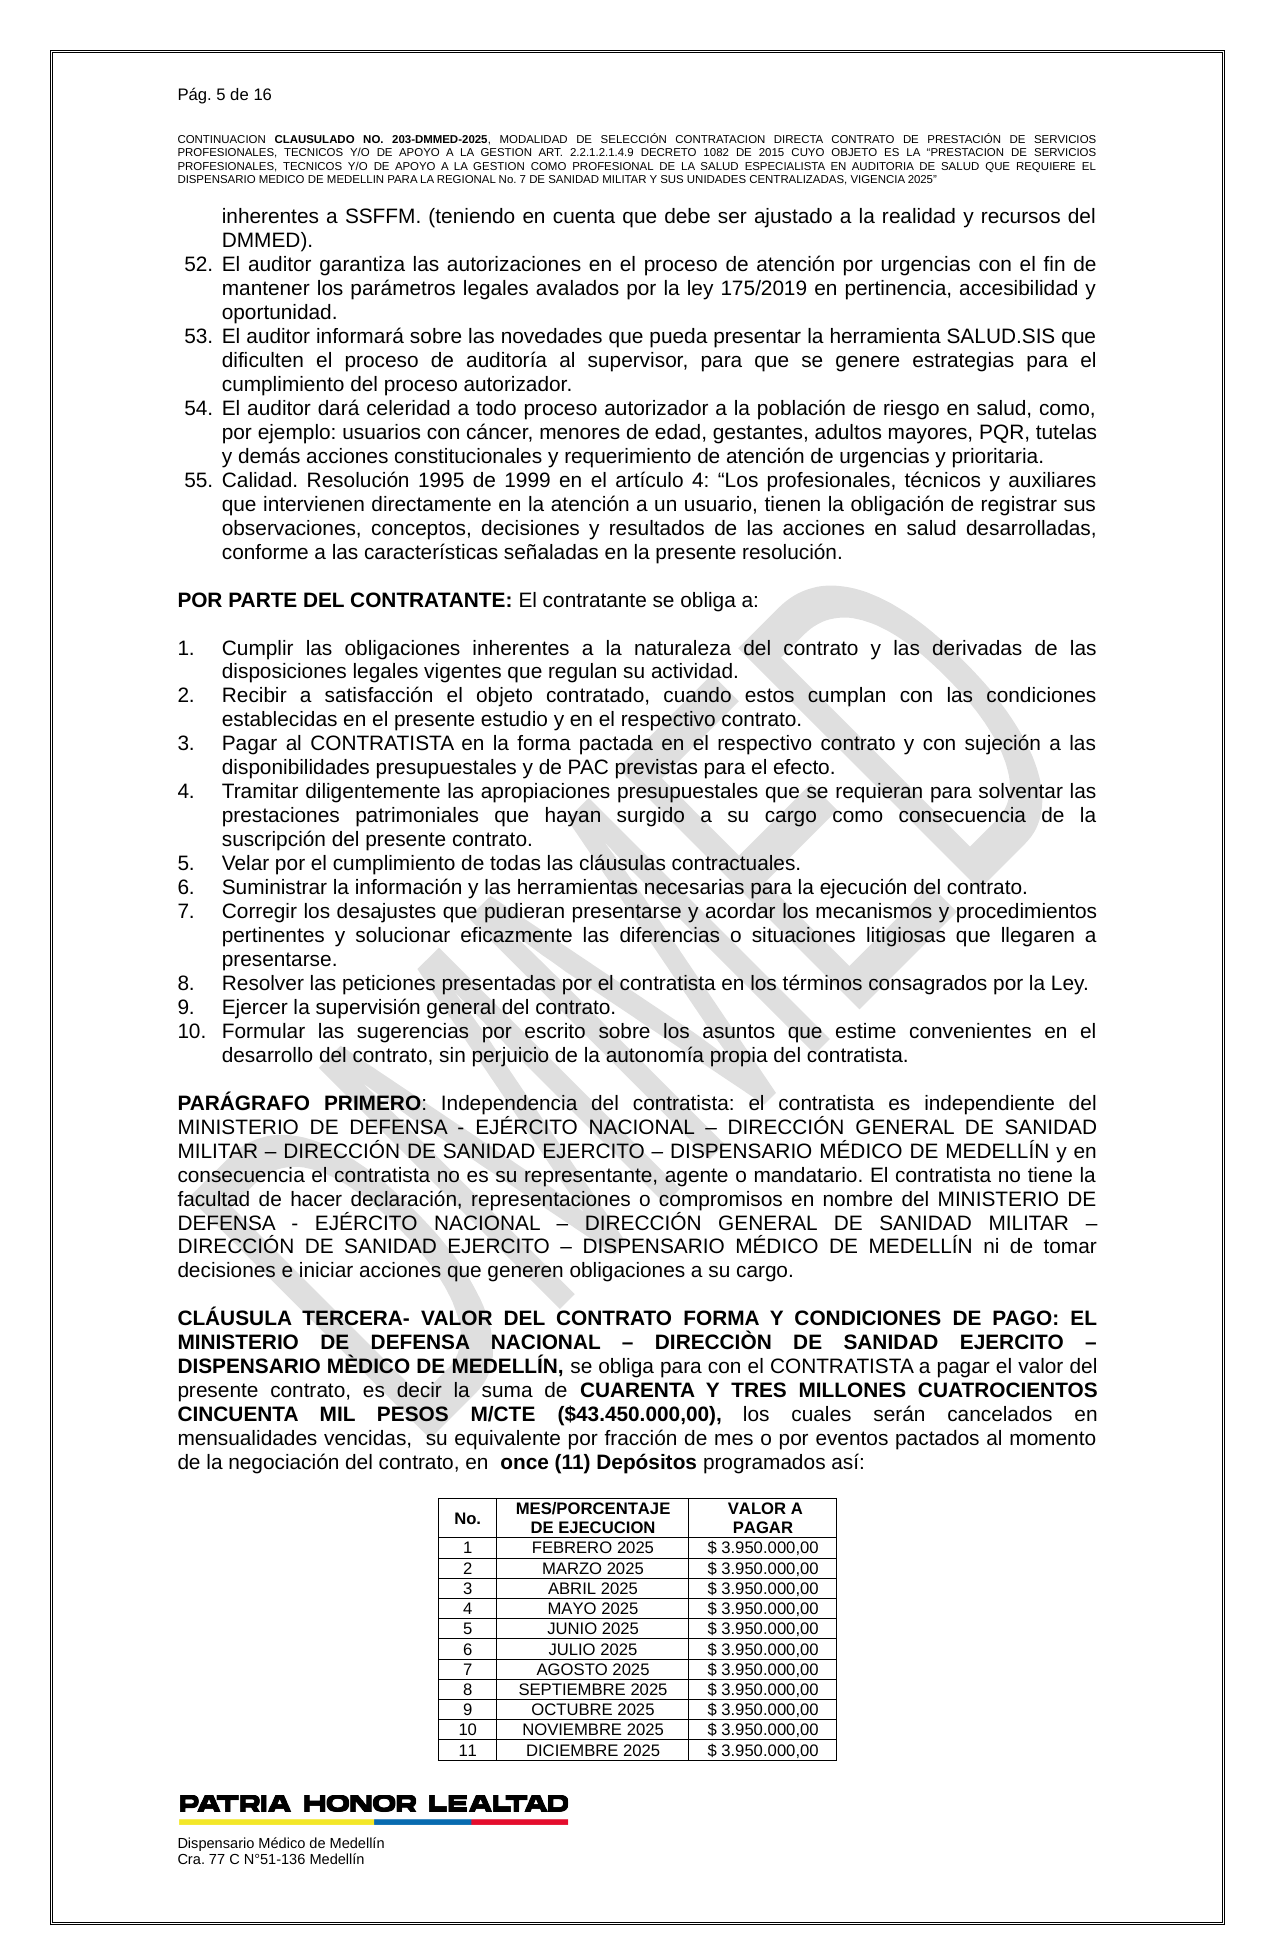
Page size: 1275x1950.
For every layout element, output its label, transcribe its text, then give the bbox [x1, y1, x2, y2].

table_cell OCTUBRE 2025 [497, 1700, 688, 1719]
table_cell $ 3.950.000,00 [689, 1660, 836, 1679]
list Velar por el cumplimiento de todas las cláusulas contractuales. [177, 851, 1098, 875]
table_cell 6 [439, 1639, 496, 1658]
table_cell 10 [439, 1720, 496, 1739]
table_cell $ 3.950.000,00 [689, 1579, 836, 1598]
table_header VALOR A PAGAR [689, 1499, 836, 1537]
table_cell AGOSTO 2025 [497, 1660, 688, 1679]
text CLÁUSULA TERCERA- VALOR DEL CONTRATO FORMA Y CONDICIONES DE PAGO: EL MINISTERIO DE DEFENSA NACIONAL – DIRECCIÒN DE SANIDAD EJERCITO – DISPENSARIO MÈDICO DE MEDELLÍN, se obliga para con el CONTRATISTA a pagar el valor del presente contrato, es decir la suma de CUARENTA Y TRES MILLONES CUATROCIENTOS CINCUENTA MIL PESOS M/CTE ($43.450.000,00), los cuales serán cancelados en mensualidades vencidas, su equivalente por fracción de mes o por eventos pactados al momento de la negociación del contrato, en once (11) Depósitos programados así: [177, 1306, 1098, 1474]
list Ejercer la supervisión general del contrato. [177, 995, 1098, 1019]
table_cell 5 [439, 1619, 496, 1638]
table_cell JULIO 2025 [497, 1639, 688, 1658]
table_cell 3 [439, 1579, 496, 1598]
table_cell 2 [439, 1559, 496, 1578]
list Recibir a satisfacción el objeto contratado, cuando estos cumplan con las condiciones establecidas en el presente estudio y en el respectivo contrato. [177, 683, 1098, 731]
table_cell SEPTIEMBRE 2025 [497, 1680, 688, 1699]
table_cell $ 3.950.000,00 [689, 1599, 836, 1618]
list El auditor informará sobre las novedades que pueda presentar la herramienta SALUD.SIS que dificulten el proceso de auditoría al supervisor, para que se genere estrategias para el cumplimiento del proceso autorizador. [184, 324, 1098, 396]
text PARÁGRAFO PRIMERO: Independencia del contratista: el contratista es independiente del MINISTERIO DE DEFENSA - EJÉRCITO NACIONAL – DIRECCIÓN GENERAL DE SANIDAD MILITAR – DIRECCIÓN DE SANIDAD EJERCITO – DISPENSARIO MÉDICO DE MEDELLÍN y en consecuencia el contratista no es su representante, agente o mandatario. El contratista no tiene la facultad de hacer declaración, representaciones o compromisos en nombre del MINISTERIO DE DEFENSA - EJÉRCITO NACIONAL – DIRECCIÓN GENERAL DE SANIDAD MILITAR – DIRECCIÓN DE SANIDAD EJERCITO – DISPENSARIO MÉDICO DE MEDELLÍN ni de tomar decisiones e iniciar acciones que generen obligaciones a su cargo. [177, 1091, 1098, 1282]
table_cell 4 [439, 1599, 496, 1618]
table_cell $ 3.950.000,00 [689, 1700, 836, 1719]
table_cell NOVIEMBRE 2025 [497, 1720, 688, 1739]
table_cell $ 3.950.000,00 [689, 1619, 836, 1638]
list Formular las sugerencias por escrito sobre los asuntos que estime convenientes en el desarrollo del contrato, sin perjuicio de la autonomía propia del contratista. [177, 1019, 1098, 1067]
picture [179, 1795, 569, 1825]
list El auditor dará celeridad a todo proceso autorizador a la población de riesgo en salud, como, por ejemplo: usuarios con cáncer, menores de edad, gestantes, adultos mayores, PQR, tutelas y demás acciones constitucionales y requerimiento de atención de urgencias y prioritaria. [184, 396, 1098, 468]
table_cell $ 3.950.000,00 [689, 1680, 836, 1699]
table_cell $ 3.950.000,00 [689, 1740, 836, 1759]
table_cell $ 3.950.000,00 [689, 1639, 836, 1658]
table_cell 11 [439, 1740, 496, 1759]
list Cumplir las obligaciones inherentes a la naturaleza del contrato y las derivadas de las disposiciones legales vigentes que regulan su actividad. [177, 635, 1098, 683]
table_cell JUNIO 2025 [497, 1619, 688, 1638]
text POR PARTE DEL CONTRATANTE: El contratante se obliga a: [177, 587, 1098, 611]
list Corregir los desajustes que pudieran presentarse y acordar los mecanismos y procedimientos pertinentes y solucionar eficazmente las diferencias o situaciones litigiosas que llegaren a presentarse. [177, 899, 1098, 971]
list Pagar al CONTRATISTA en la forma pactada en el respectivo contrato y con sujeción a las disponibilidades presupuestales y de PAC previstas para el efecto. [177, 731, 1098, 779]
list Tramitar diligentemente las apropiaciones presupuestales que se requieran para solventar las prestaciones patrimoniales que hayan surgido a su cargo como consecuencia de la suscripción del presente contrato. [177, 779, 1098, 851]
table_cell FEBRERO 2025 [497, 1538, 688, 1557]
table_cell DICIEMBRE 2025 [497, 1740, 688, 1759]
table_cell MARZO 2025 [497, 1559, 688, 1578]
table_cell 9 [439, 1700, 496, 1719]
table_cell ABRIL 2025 [497, 1579, 688, 1598]
table_cell 7 [439, 1660, 496, 1679]
table_cell $ 3.950.000,00 [689, 1538, 836, 1557]
table_header MES/PORCENTAJE DE EJECUCION [497, 1499, 688, 1537]
table_header No. [439, 1499, 496, 1537]
list El auditor garantiza las autorizaciones en el proceso de atención por urgencias con el fin de mantener los parámetros legales avalados por la ley 175/2019 en pertinencia, accesibilidad y oportunidad. [184, 252, 1098, 324]
table_cell $ 3.950.000,00 [689, 1720, 836, 1739]
table_cell $ 3.950.000,00 [689, 1559, 836, 1578]
table_cell MAYO 2025 [497, 1599, 688, 1618]
list Suministrar la información y las herramientas necesarias para la ejecución del contrato. [177, 875, 1098, 899]
list Calidad. Resolución 1995 de 1999 en el artículo 4: “Los profesionales, técnicos y auxiliares que intervienen directamente en la atención a un usuario, tienen la obligación de registrar sus observaciones, conceptos, decisiones y resultados de las acciones en salud desarrolladas, conforme a las características señaladas en la presente resolución. [184, 468, 1098, 563]
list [184, 204, 1098, 252]
table_cell 1 [439, 1538, 496, 1557]
list Resolver las peticiones presentadas por el contratista en los términos consagrados por la Ley. [177, 971, 1098, 995]
table_cell 8 [439, 1680, 496, 1699]
